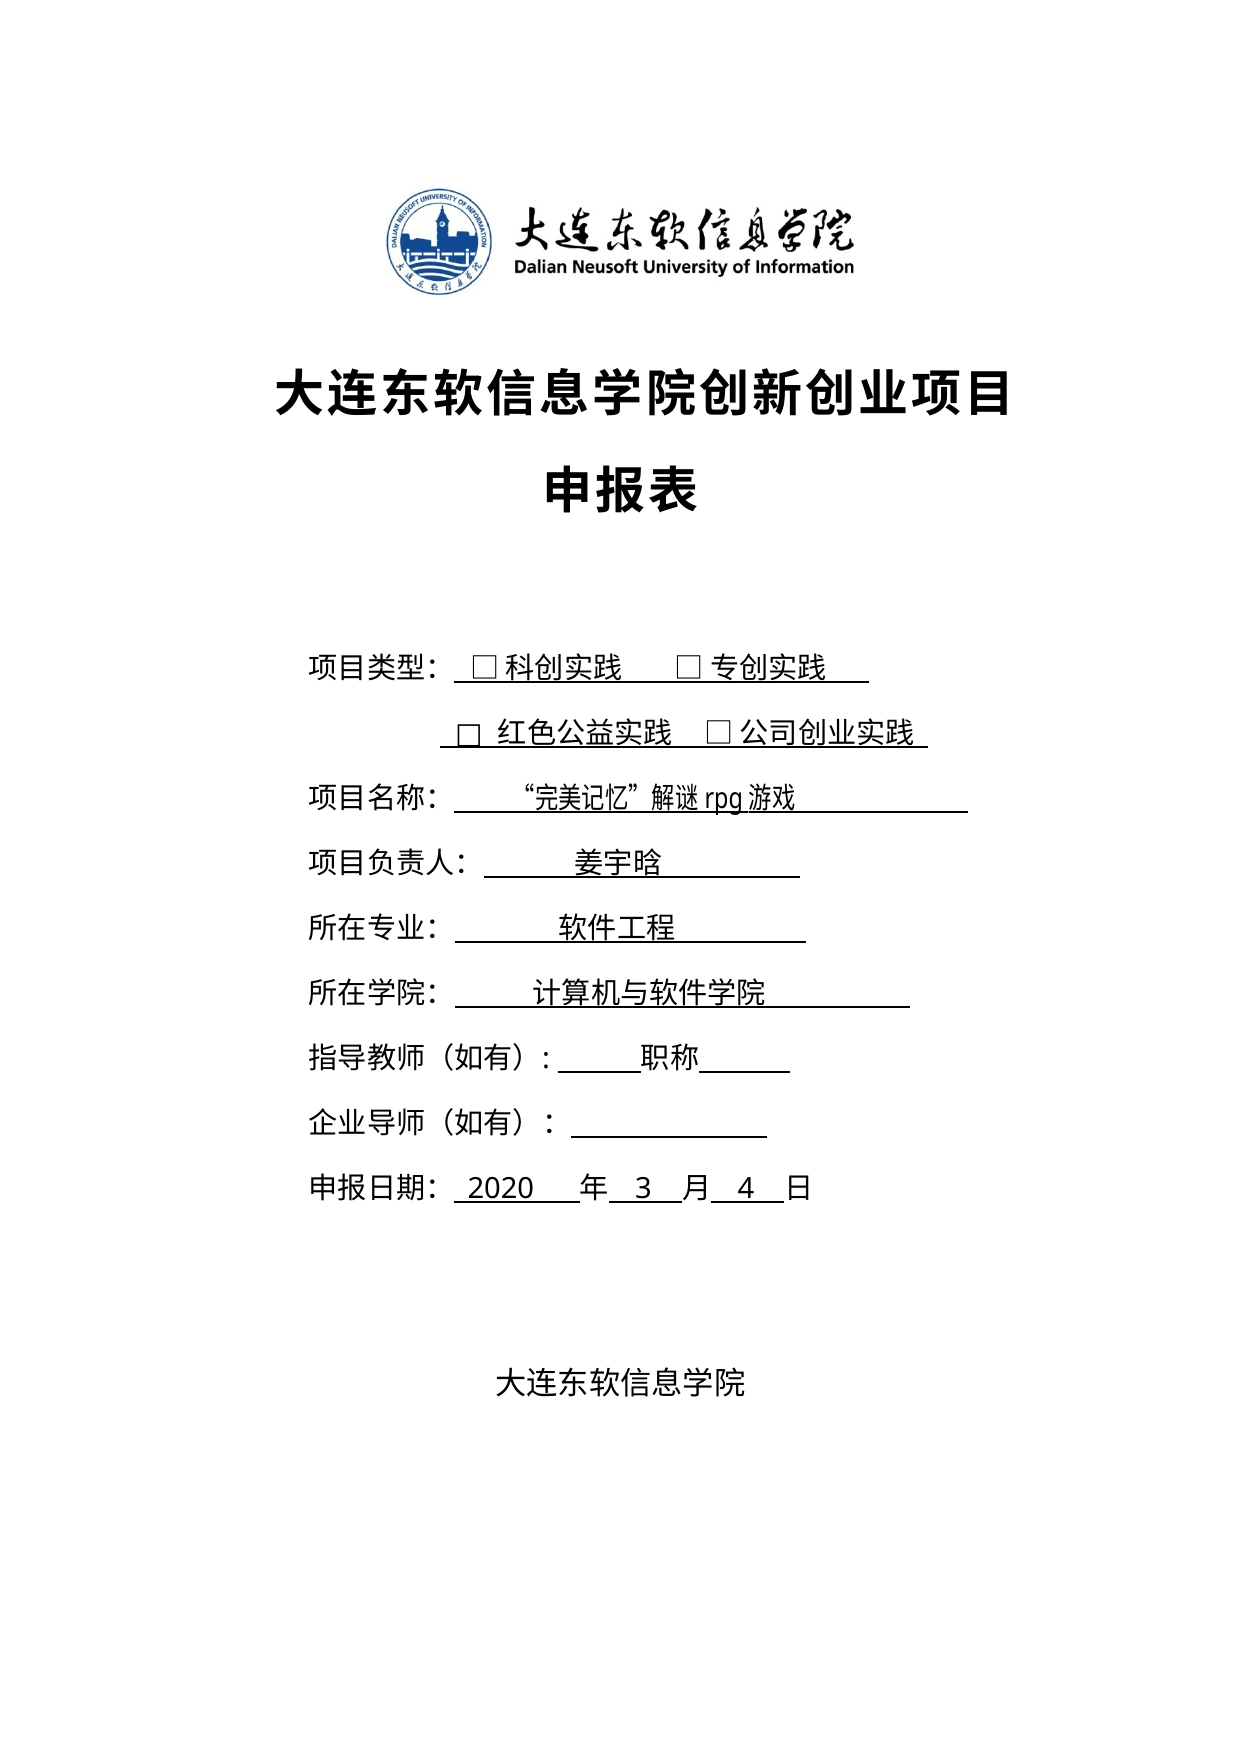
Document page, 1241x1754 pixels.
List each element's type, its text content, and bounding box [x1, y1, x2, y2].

text 所在学院： 计算机与软件学院 [177, 958, 1063, 1023]
picture [386, 188, 854, 295]
text 申报日期： 2020 年 3 月 4 日 [177, 1153, 1063, 1218]
text 项目名称： “完美记忆”解谜rpg游戏 [177, 763, 1063, 828]
text 指导教师（如有）: 职称 [177, 1023, 1063, 1088]
text 项目类型： □ 科创实践 □ 专创实践 [177, 633, 1063, 698]
text 所在专业： 软件工程 [177, 893, 1063, 958]
text 申报表 [177, 438, 1063, 536]
text 企业导师（如有）： [177, 1088, 1063, 1153]
text 项目负责人： 姜宇晗 [177, 828, 1063, 893]
text 大连东软信息学院 [177, 1348, 1063, 1413]
text 大连东软信息学院创新创业项目 [177, 341, 1063, 438]
text □ 红色公益实践 □ 公司创业实践 [177, 698, 1063, 763]
